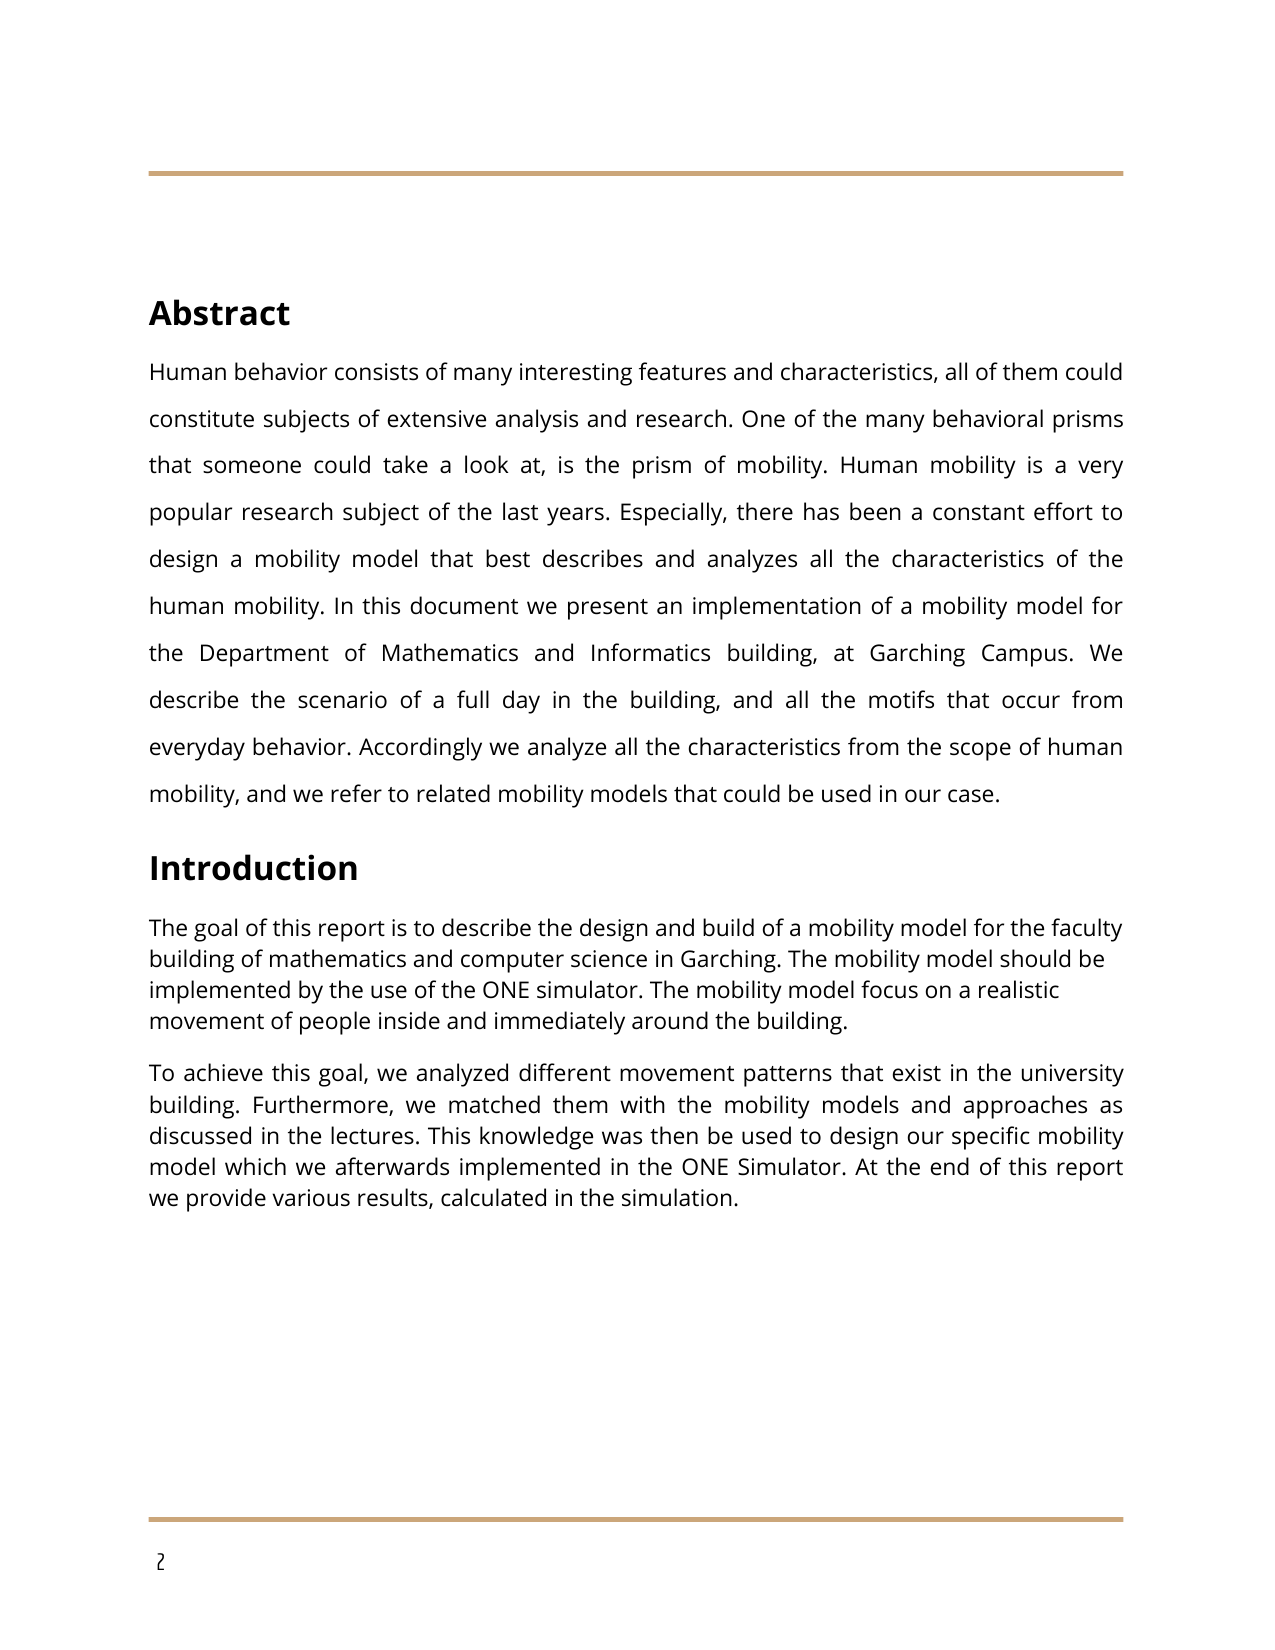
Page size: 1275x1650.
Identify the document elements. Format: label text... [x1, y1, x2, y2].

subtitle The goal of this report is to describe the design and build of a mobility model for the faculty building of mathematics and computer science in Garching. The mobility model should be implemented by the use of the ONE simulator. The mobility model focus on a realistic movement of people inside and immediately around the building. [148, 911, 1125, 1036]
subtitle To achieve this goal, we analyzed different movement patterns that exist in the university building. Furthermore, we matched them with the mobility models and approaches as discussed in the lectures. This knowledge was then be used to design our specific mobility model which we afterwards implemented in the ONE Simulator. At the end of this report we provide various results, calculated in the simulation. [148, 1057, 1125, 1213]
subtitle Introduction [148, 845, 1125, 891]
picture [148, 171, 1124, 176]
picture [148, 1517, 1124, 1522]
text Human behavior consists of many interesting features and characteristics, all of them could constitute subjects of extensive analysis and research. One of the many behavioral prisms that someone could take a look at, is the prism of mobility. Human mobility is a very popular research subject of the last years. Especially, there has been a constant effort to design a mobility model that best describes and analyzes all the characteristics of the human mobility. In this document we present an implementation of a mobility model for the Department of Mathematics and Informatics building, at Garching Campus. We describe the scenario of a full day in the building, and all the motifs that occur from everyday behavior. Accordingly we analyze all the characteristics from the scope of human mobility, and we refer to related mobility models that could be used in our case. [148, 356, 1125, 809]
subtitle Abstract [148, 289, 1125, 335]
